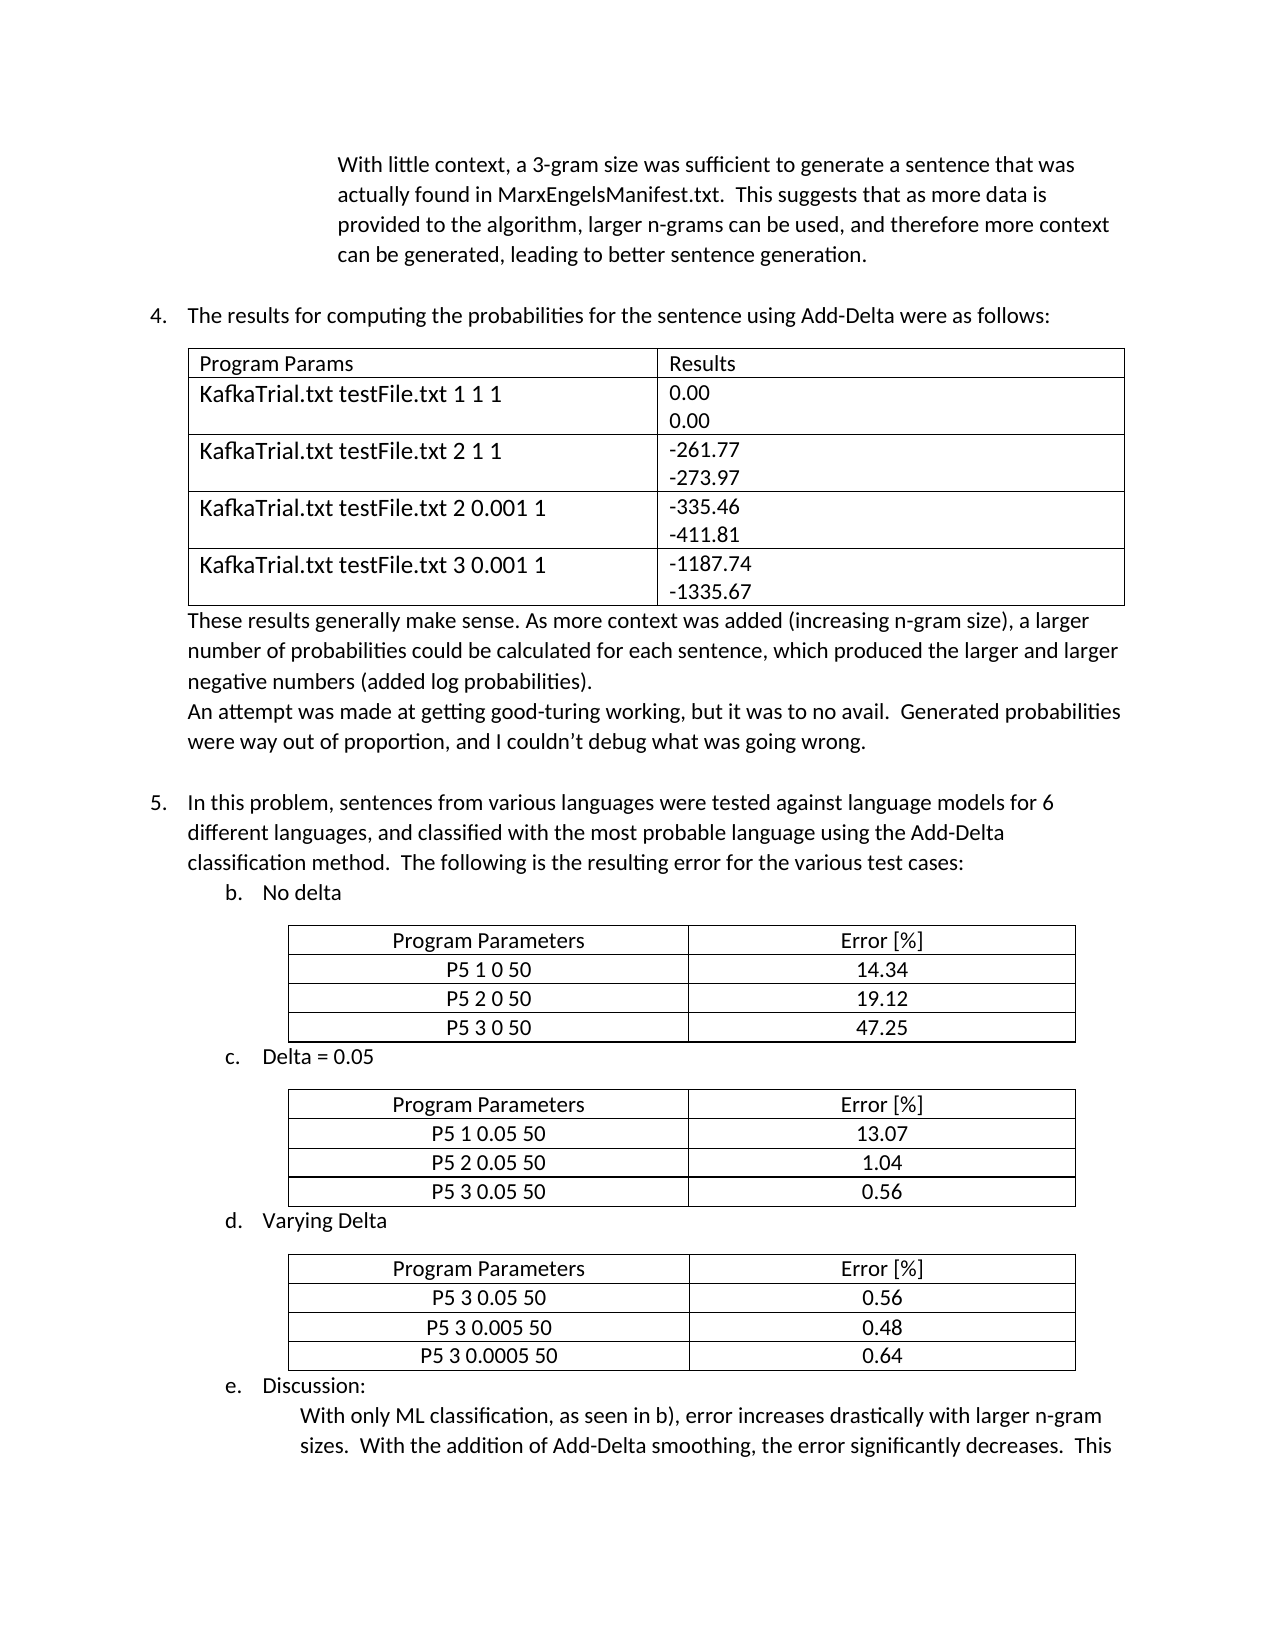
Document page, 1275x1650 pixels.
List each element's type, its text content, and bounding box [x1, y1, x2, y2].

table_cell P5 2 0 50 [289, 984, 688, 1012]
table_cell P5 3 0 50 [289, 1013, 688, 1041]
table_header Program Parameters [289, 926, 688, 954]
table_cell -1187.74 -1335.67 [658, 549, 1124, 605]
table_cell 13.07 [689, 1119, 1075, 1147]
table_cell P5 3 0.005 50 [289, 1313, 689, 1341]
table_cell KafkaTrial.txt testFile.txt 2 0.001 1 [189, 492, 657, 548]
table_cell P5 1 0.05 50 [289, 1119, 688, 1147]
table_cell P5 3 0.0005 50 [289, 1342, 689, 1370]
list With little context, a 3-gram size was sufficient to generate a sentence that was actually found in MarxEngelsManifest.txt. This suggests that as more data is provided to the algorithm, larger n-grams can be used, and therefore more context can be generated, leading to better sentence generation. [337, 150, 1125, 269]
table_cell 0.00 0.00 [658, 378, 1124, 434]
table_cell 0.56 [690, 1284, 1075, 1312]
table_cell P5 3 0.05 50 [289, 1284, 689, 1312]
list No delta [225, 878, 1125, 906]
table_header Results [658, 349, 1124, 377]
list An attempt was made at getting good-turing working, but it was to no avail. Generated probabilities were way out of proportion, and I couldn’t debug what was going wrong. [187, 697, 1125, 755]
table_header Program Params [189, 349, 657, 377]
table_cell 0.64 [690, 1342, 1075, 1370]
table_cell KafkaTrial.txt testFile.txt 2 1 1 [189, 435, 657, 491]
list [300, 1401, 1125, 1459]
table_header Program Parameters [289, 1090, 688, 1118]
table_cell 1.04 [689, 1149, 1075, 1176]
table_cell 0.56 [689, 1178, 1075, 1206]
list Discussion: [225, 1371, 1125, 1399]
list Varying Delta [225, 1207, 1125, 1234]
table_cell 47.25 [689, 1013, 1075, 1041]
table_cell 19.12 [689, 984, 1075, 1012]
table_cell P5 2 0.05 50 [289, 1149, 688, 1176]
list Delta = 0.05 [225, 1042, 1125, 1070]
table_cell P5 1 0 50 [289, 955, 688, 983]
table_cell P5 3 0.05 50 [289, 1178, 688, 1206]
list The results for computing the probabilities for the sentence using Add-Delta were as follows: [150, 301, 1125, 329]
table_header Error [%] [689, 926, 1075, 954]
table_header Error [%] [689, 1090, 1075, 1118]
table_cell KafkaTrial.txt testFile.txt 1 1 1 [189, 378, 657, 434]
table_header Program Parameters [289, 1255, 689, 1282]
table_cell 0.48 [690, 1313, 1075, 1341]
list These results generally make sense. As more context was added (increasing n-gram size), a larger number of probabilities could be calculated for each sentence, which produced the larger and larger negative numbers (added log probabilities). [187, 606, 1125, 695]
table_cell 14.34 [689, 955, 1075, 983]
table_cell -261.77 -273.97 [658, 435, 1124, 491]
table_cell KafkaTrial.txt testFile.txt 3 0.001 1 [189, 549, 657, 605]
table_header Error [%] [690, 1255, 1075, 1282]
list In this problem, sentences from various languages were tested against language models for 6 different languages, and classified with the most probable language using the Add-Delta classification method. The following is the resulting error for the various test cases: [150, 788, 1125, 876]
table_cell -335.46 -411.81 [658, 492, 1124, 548]
